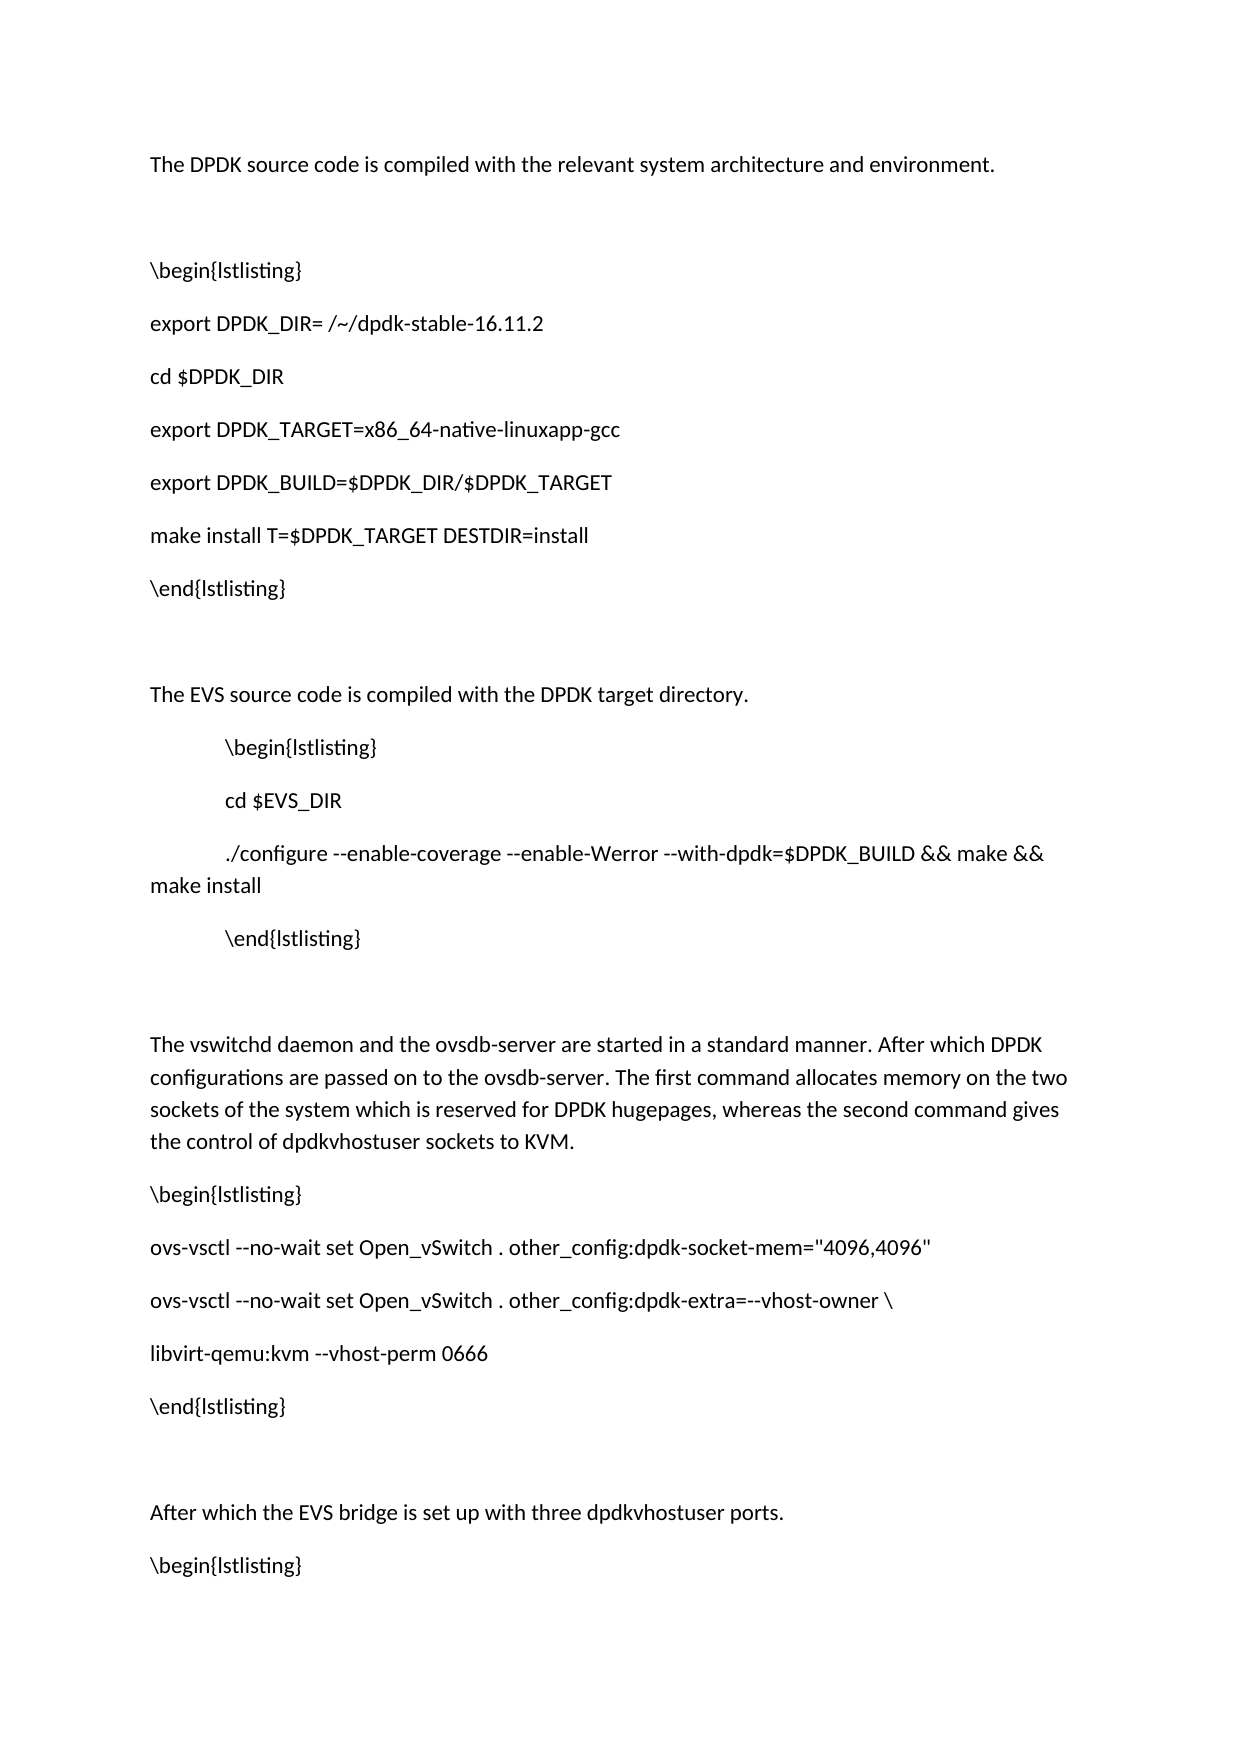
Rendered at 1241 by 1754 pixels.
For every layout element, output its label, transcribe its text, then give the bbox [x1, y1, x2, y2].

text cd $DPDK_DIR [150, 362, 1090, 390]
text \end{lstlisting} [150, 574, 1090, 602]
text After which the EVS bridge is set up with three dpdkvhostuser ports. [150, 1498, 1090, 1526]
text ovs-vsctl --no-wait set Open_vSwitch . other_config:dpdk-socket-mem="4096,4096" [150, 1233, 1090, 1261]
text \begin{lstlisting} [150, 1551, 1090, 1579]
text make install T=$DPDK_TARGET DESTDIR=install [150, 521, 1090, 549]
text cd $EVS_DIR [150, 786, 1090, 814]
text \begin{lstlisting} [150, 733, 1090, 761]
text ovs-vsctl --no-wait set Open_vSwitch . other_config:dpdk-extra=--vhost-owner \ [150, 1286, 1090, 1314]
text The vswitchd daemon and the ovsdb-server are started in a standard manner. After which DPDK configurations are passed on to the ovsdb-server. The first command allocates memory on the two sockets of the system which is reserved for DPDK hugepages, whereas the second command gives the control of dpdkvhostuser sockets to KVM. [150, 1031, 1090, 1155]
text \end{lstlisting} [150, 924, 1090, 952]
text ./configure --enable-coverage --enable-Werror --with-dpdk=$DPDK_BUILD && make && make install [150, 839, 1090, 899]
text \begin{lstlisting} [150, 256, 1090, 284]
text \begin{lstlisting} [150, 1180, 1090, 1208]
text export DPDK_BUILD=$DPDK_DIR/$DPDK_TARGET [150, 468, 1090, 496]
text export DPDK_DIR= /~/dpdk-stable-16.11.2 [150, 309, 1090, 337]
text The EVS source code is compiled with the DPDK target directory. [150, 680, 1090, 708]
text \end{lstlisting} [150, 1392, 1090, 1420]
text libvirt-qemu:kvm --vhost-perm 0666 [150, 1339, 1090, 1367]
text export DPDK_TARGET=x86_64-native-linuxapp-gcc [150, 415, 1090, 443]
text The DPDK source code is compiled with the relevant system architecture and environment. [150, 150, 1090, 178]
